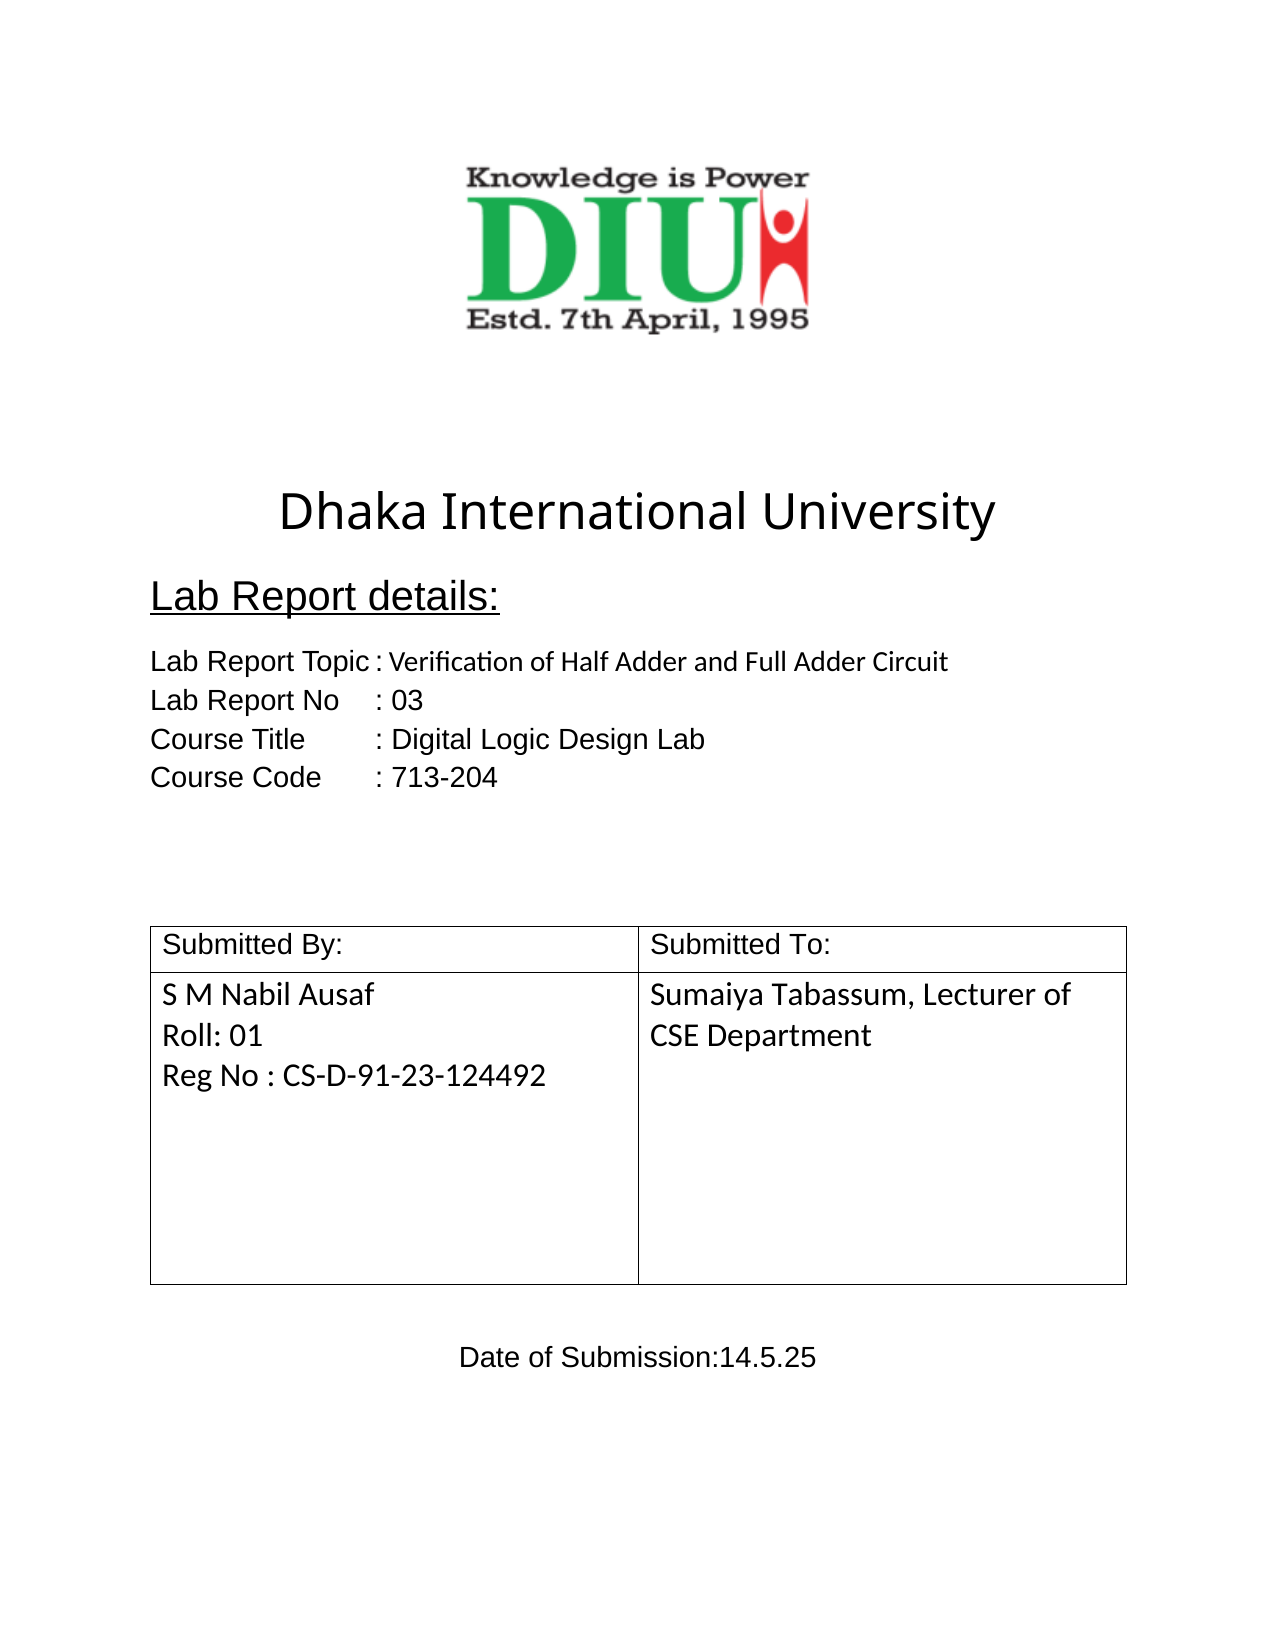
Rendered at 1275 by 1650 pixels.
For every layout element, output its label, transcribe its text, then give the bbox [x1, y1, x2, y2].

table_header Submitted To: [639, 927, 1126, 972]
text Date of Submission:14.5.25 [150, 1340, 1125, 1374]
table_header Submitted By: [151, 927, 638, 972]
table_cell S M Nabil Ausaf Roll: 01 Reg No : CS-D-91-23-124492 [151, 973, 638, 1284]
text Dhaka International University [150, 476, 1125, 544]
text Lab Report details: [150, 571, 1125, 619]
picture [446, 150, 829, 352]
text Lab Report Topic : Verification of Half Adder and Full Adder Circuit Lab Report No : 03 Course Title : Digital Logic Design Lab Course Code : 713-204 [150, 643, 1125, 794]
table_cell Sumaiya Tabassum, Lecturer of CSE Department [639, 973, 1126, 1284]
